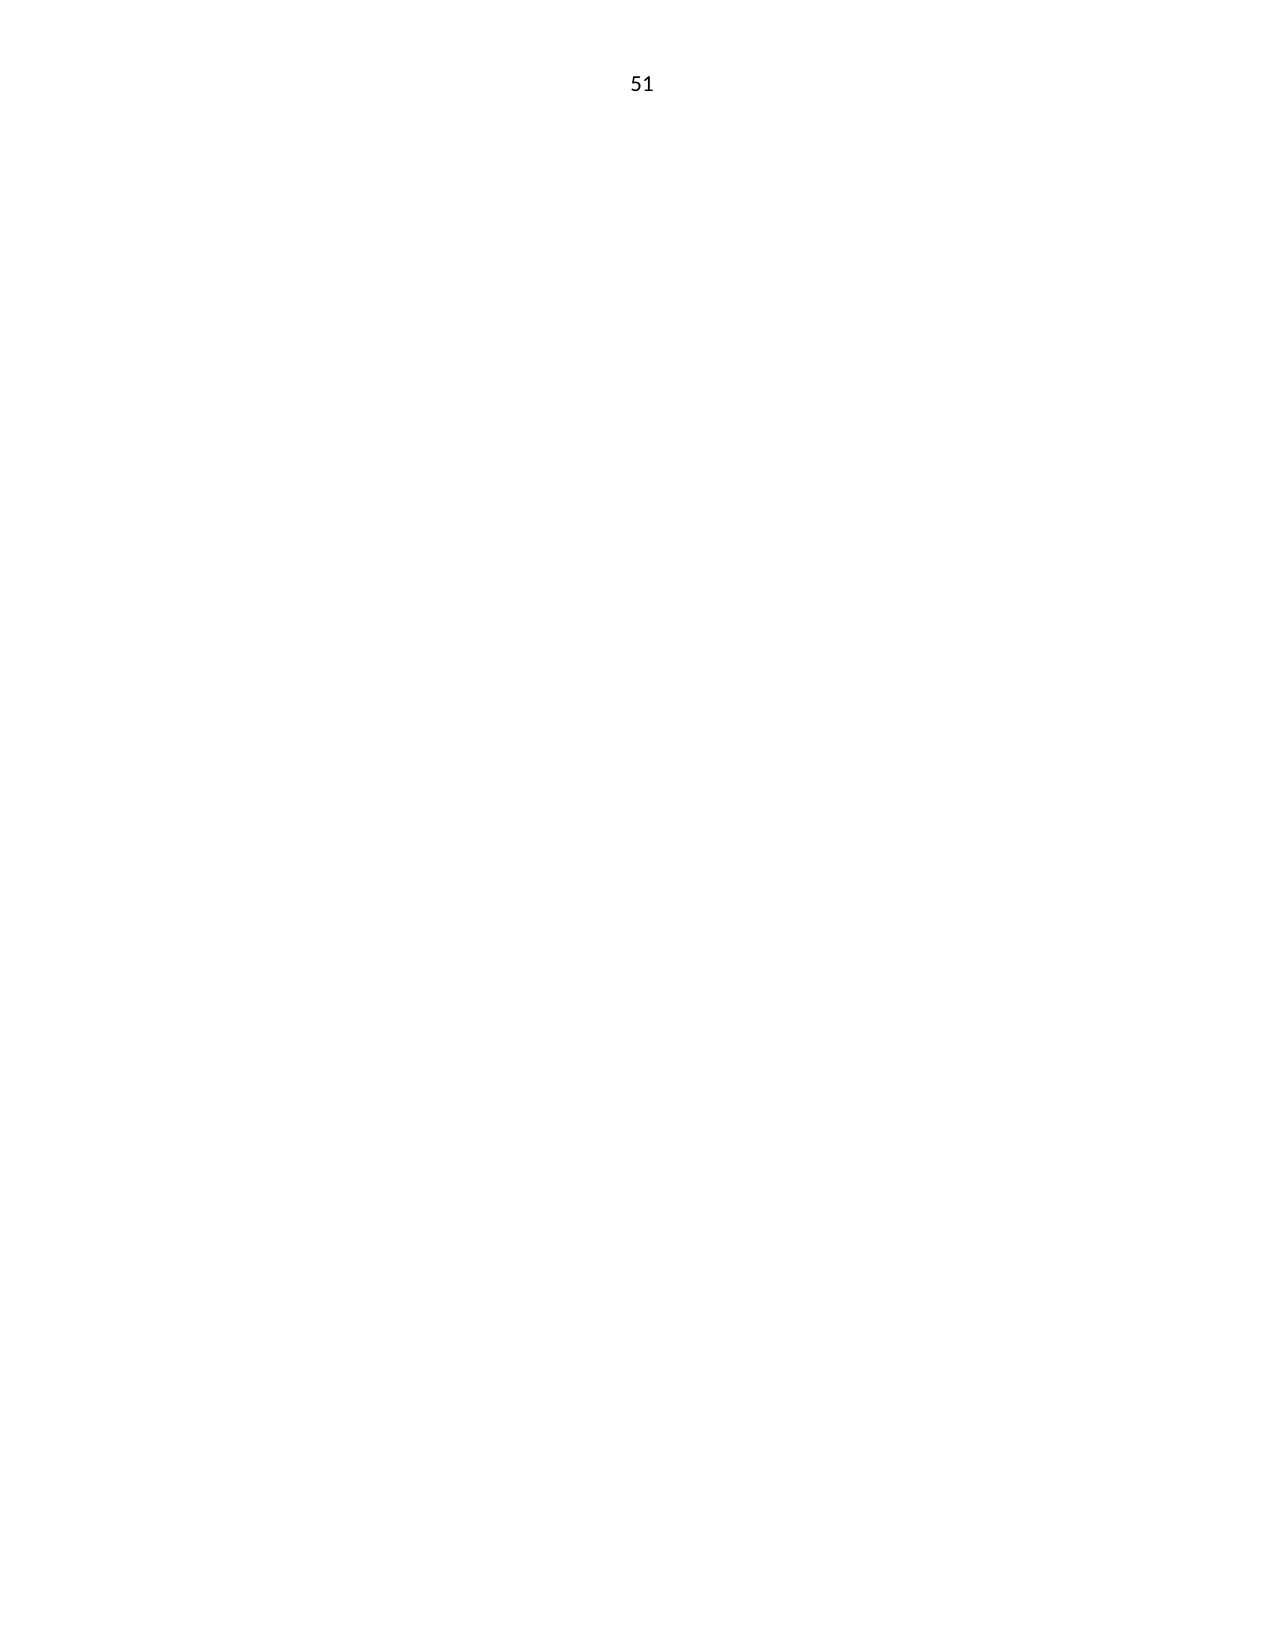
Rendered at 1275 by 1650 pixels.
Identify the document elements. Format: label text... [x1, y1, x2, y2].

text 51 [150, 73, 1133, 96]
